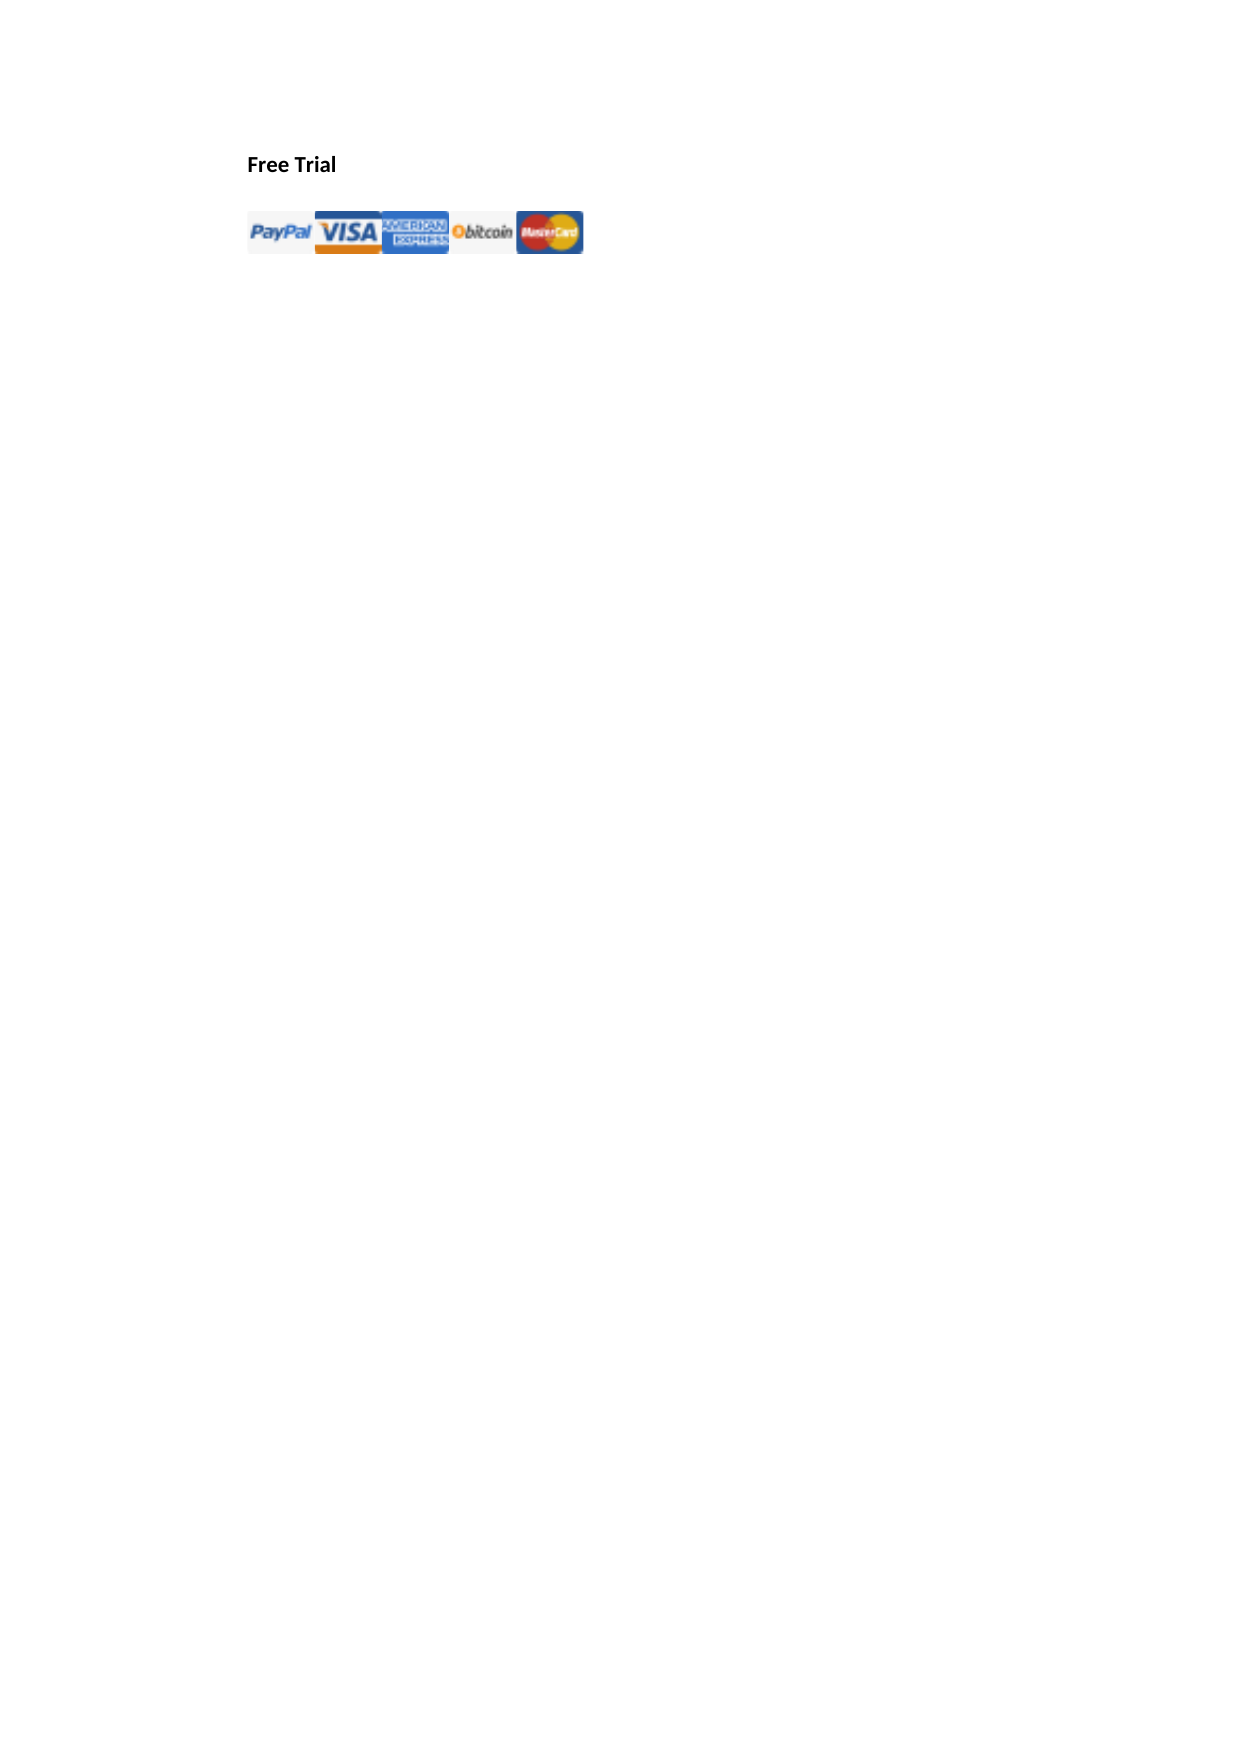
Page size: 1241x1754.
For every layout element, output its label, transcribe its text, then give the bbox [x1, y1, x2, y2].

text Free Trial [247, 150, 993, 178]
picture [247, 211, 584, 254]
